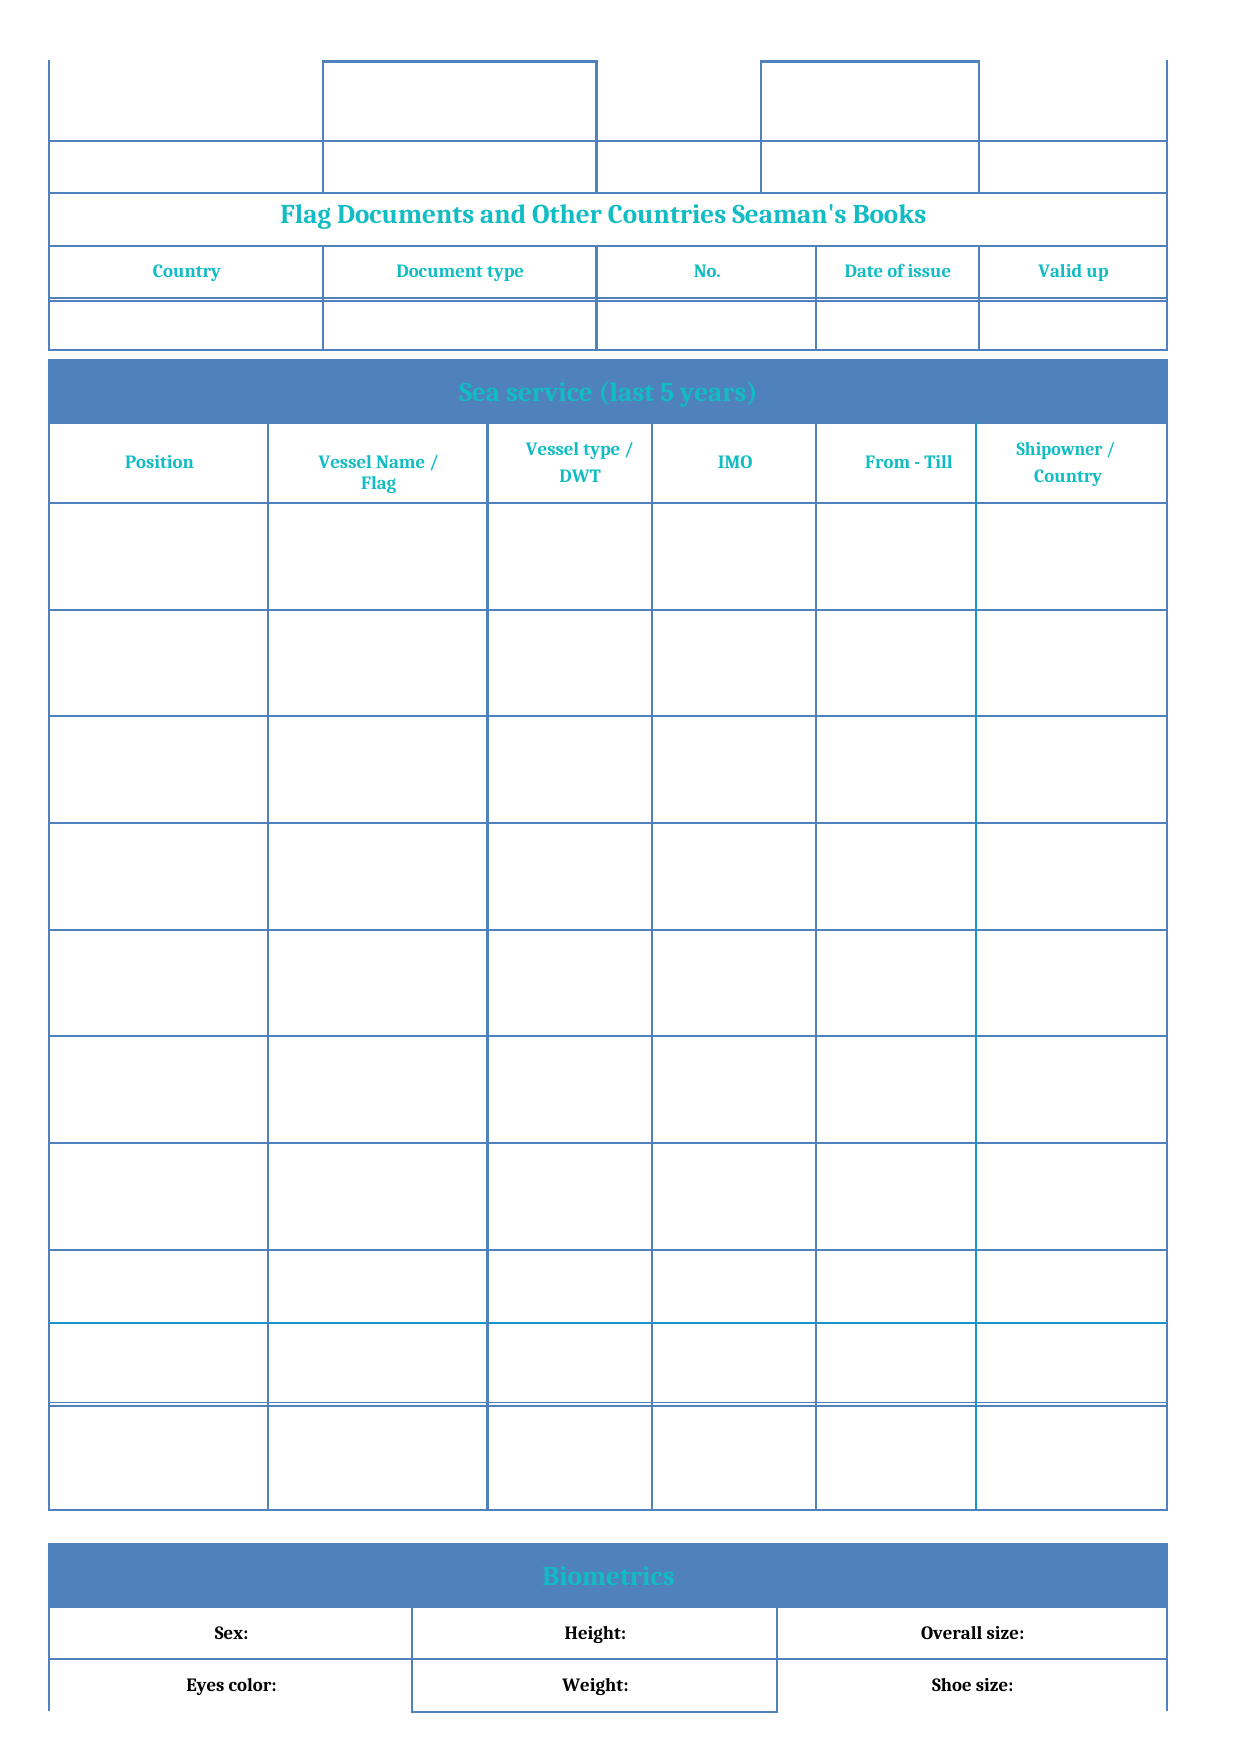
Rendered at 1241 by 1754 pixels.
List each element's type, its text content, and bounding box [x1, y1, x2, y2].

table_cell Position [50, 424, 267, 502]
table_cell Height: [413, 1608, 776, 1658]
table_cell [817, 1407, 975, 1508]
table_cell [653, 611, 815, 715]
table_cell [324, 63, 595, 140]
table_cell [977, 1144, 1166, 1248]
table_cell [50, 60, 322, 140]
table_cell [598, 60, 760, 140]
table_cell [977, 931, 1166, 1035]
table_cell [50, 1324, 267, 1402]
table_cell [653, 931, 815, 1035]
table_cell [50, 824, 267, 928]
table_cell [269, 1324, 486, 1402]
table_cell Vessel Name / Flag [269, 424, 486, 502]
table_cell [653, 1251, 815, 1322]
table_cell Eyes color: [50, 1660, 411, 1711]
table_cell [817, 717, 975, 822]
table_cell [817, 1251, 975, 1322]
table_cell [489, 1324, 651, 1402]
table_cell [50, 931, 267, 1035]
table_cell From - Till [817, 424, 975, 502]
table_cell [269, 717, 486, 822]
table_cell Country [50, 247, 322, 297]
table_cell [598, 302, 815, 349]
table_cell Date of issue [817, 247, 978, 297]
table_cell Shoe size: [778, 1660, 1166, 1711]
table_cell [817, 824, 975, 928]
table_header Sea service (last 5 years) [50, 361, 1166, 422]
table_cell [269, 504, 486, 608]
table_cell [50, 1144, 267, 1248]
table_cell [817, 302, 978, 349]
table_cell [653, 717, 815, 822]
table_cell [489, 1037, 651, 1142]
table_cell Valid up [980, 247, 1166, 297]
table_cell [977, 1407, 1166, 1508]
table_cell [980, 302, 1166, 349]
table_cell [653, 824, 815, 928]
table_cell [977, 1037, 1166, 1142]
table_cell [269, 1251, 486, 1322]
table_cell [489, 717, 651, 822]
table_header Biometrics [50, 1545, 1166, 1606]
table_cell [269, 1037, 486, 1142]
table_cell [977, 717, 1166, 822]
table_cell [817, 1037, 975, 1142]
table_cell [489, 824, 651, 928]
table_cell Flag Documents and Other Countries Seaman's Books [50, 194, 1166, 245]
table_cell [269, 931, 486, 1035]
table_cell [50, 611, 267, 715]
table_cell No. [598, 247, 815, 297]
table_cell [817, 931, 975, 1035]
table_cell Vessel type / DWT [489, 424, 651, 502]
table_cell Document type [324, 247, 595, 297]
table_cell [489, 611, 651, 715]
table_cell [977, 504, 1166, 608]
table_cell [762, 63, 978, 140]
table_cell [980, 60, 1166, 140]
table_cell [489, 931, 651, 1035]
table_cell [50, 717, 267, 822]
table_cell [269, 824, 486, 928]
table_cell Shipowner / Country [977, 424, 1166, 502]
table_cell [50, 302, 322, 349]
table_cell [980, 142, 1166, 192]
table_cell [762, 142, 978, 192]
table_cell [977, 611, 1166, 715]
table_cell [269, 1144, 486, 1248]
table_cell [269, 1407, 486, 1508]
table_cell [324, 302, 595, 349]
table_cell [653, 1407, 815, 1508]
table_cell [50, 504, 267, 608]
table_cell [489, 1251, 651, 1322]
table_cell [50, 142, 322, 192]
table_cell [598, 142, 760, 192]
table_cell [489, 504, 651, 608]
table_cell [489, 1407, 651, 1508]
table_cell [653, 1037, 815, 1142]
table_cell [489, 1144, 651, 1248]
table_cell Overall size: [778, 1608, 1166, 1658]
table_cell [817, 1324, 975, 1402]
table_cell [653, 504, 815, 608]
table_cell [653, 1324, 815, 1402]
table_cell [817, 611, 975, 715]
table_cell [817, 504, 975, 608]
table_cell IMO [653, 424, 815, 502]
table_cell [324, 142, 595, 192]
table_cell [977, 1251, 1166, 1322]
table_cell [817, 1144, 975, 1248]
table_cell [50, 1251, 267, 1322]
table_cell [977, 1324, 1166, 1402]
table_cell [977, 824, 1166, 928]
table_cell [653, 1144, 815, 1248]
table_cell Sex: [50, 1608, 411, 1658]
table_cell [50, 1407, 267, 1508]
table_cell Weight: [413, 1660, 776, 1711]
table_cell [269, 611, 486, 715]
table_cell [50, 1037, 267, 1142]
